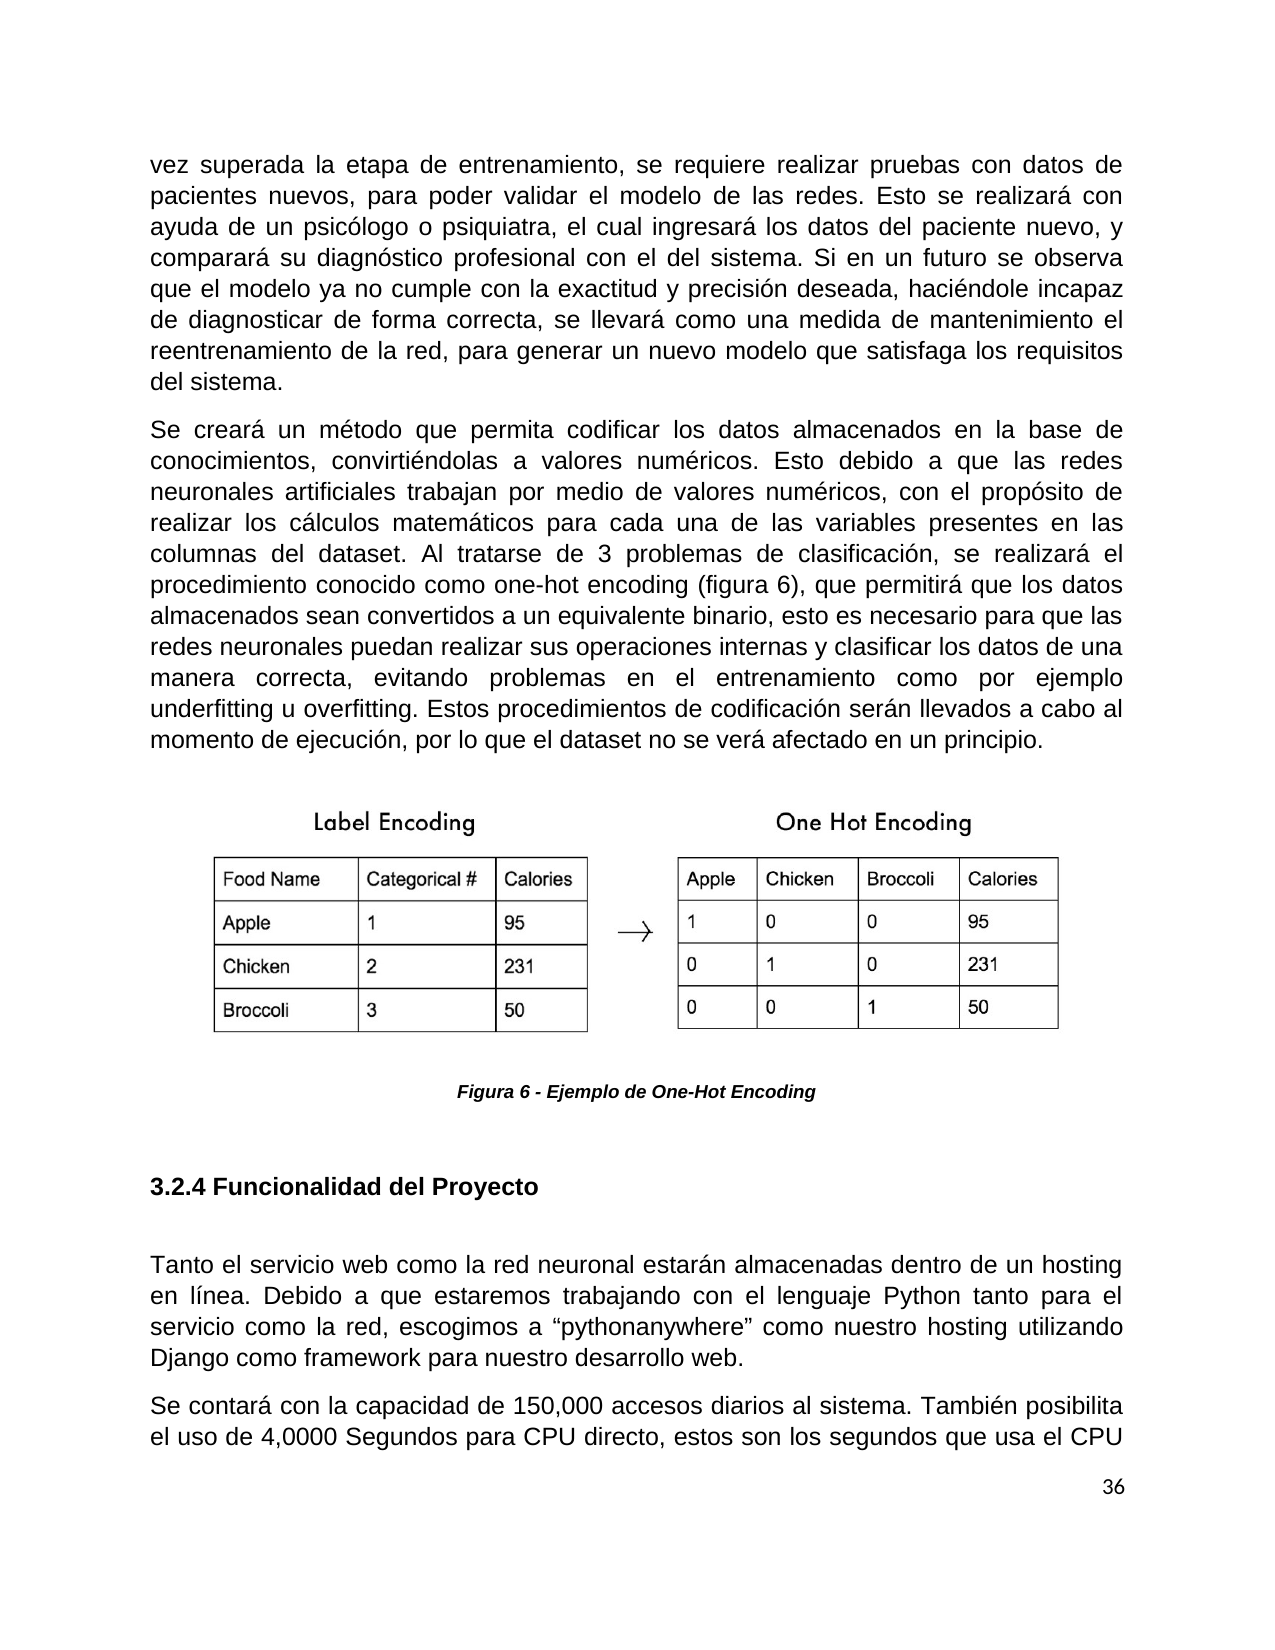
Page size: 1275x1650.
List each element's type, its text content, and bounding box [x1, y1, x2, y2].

text Tanto el servicio web como la red neuronal estarán almacenadas dentro de un hosting en línea. Debido a que estaremos trabajando con el lenguaje Python tanto para el servicio como la red, escogimos a “pythonanywhere” como nuestro hosting utilizando Django como framework para nuestro desarrollo web. [150, 1250, 1125, 1372]
text Figura 6 - Ejemplo de One-Hot Encoding [150, 1081, 1125, 1103]
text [150, 150, 1125, 396]
picture [194, 773, 1081, 1063]
subtitle 3.2.4 Funcionalidad del Proyecto [150, 1171, 1125, 1200]
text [150, 1391, 1125, 1451]
text Se creará un método que permita codificar los datos almacenados en la base de conocimientos, convirtiéndolas a valores numéricos. Esto debido a que las redes neuronales artificiales trabajan por medio de valores numéricos, con el propósito de realizar los cálculos matemáticos para cada una de las variables presentes en las columnas del dataset. Al tratarse de 3 problemas de clasificación, se realizará el procedimiento conocido como one-hot encoding (figura 6), que permitirá que los datos almacenados sean convertidos a un equivalente binario, esto es necesario para que las redes neuronales puedan realizar sus operaciones internas y clasificar los datos de una manera correcta, evitando problemas en el entrenamiento como por ejemplo underfitting u overfitting. Estos procedimientos de codificación serán llevados a cabo al momento de ejecución, por lo que el dataset no se verá afectado en un principio. [150, 415, 1125, 754]
